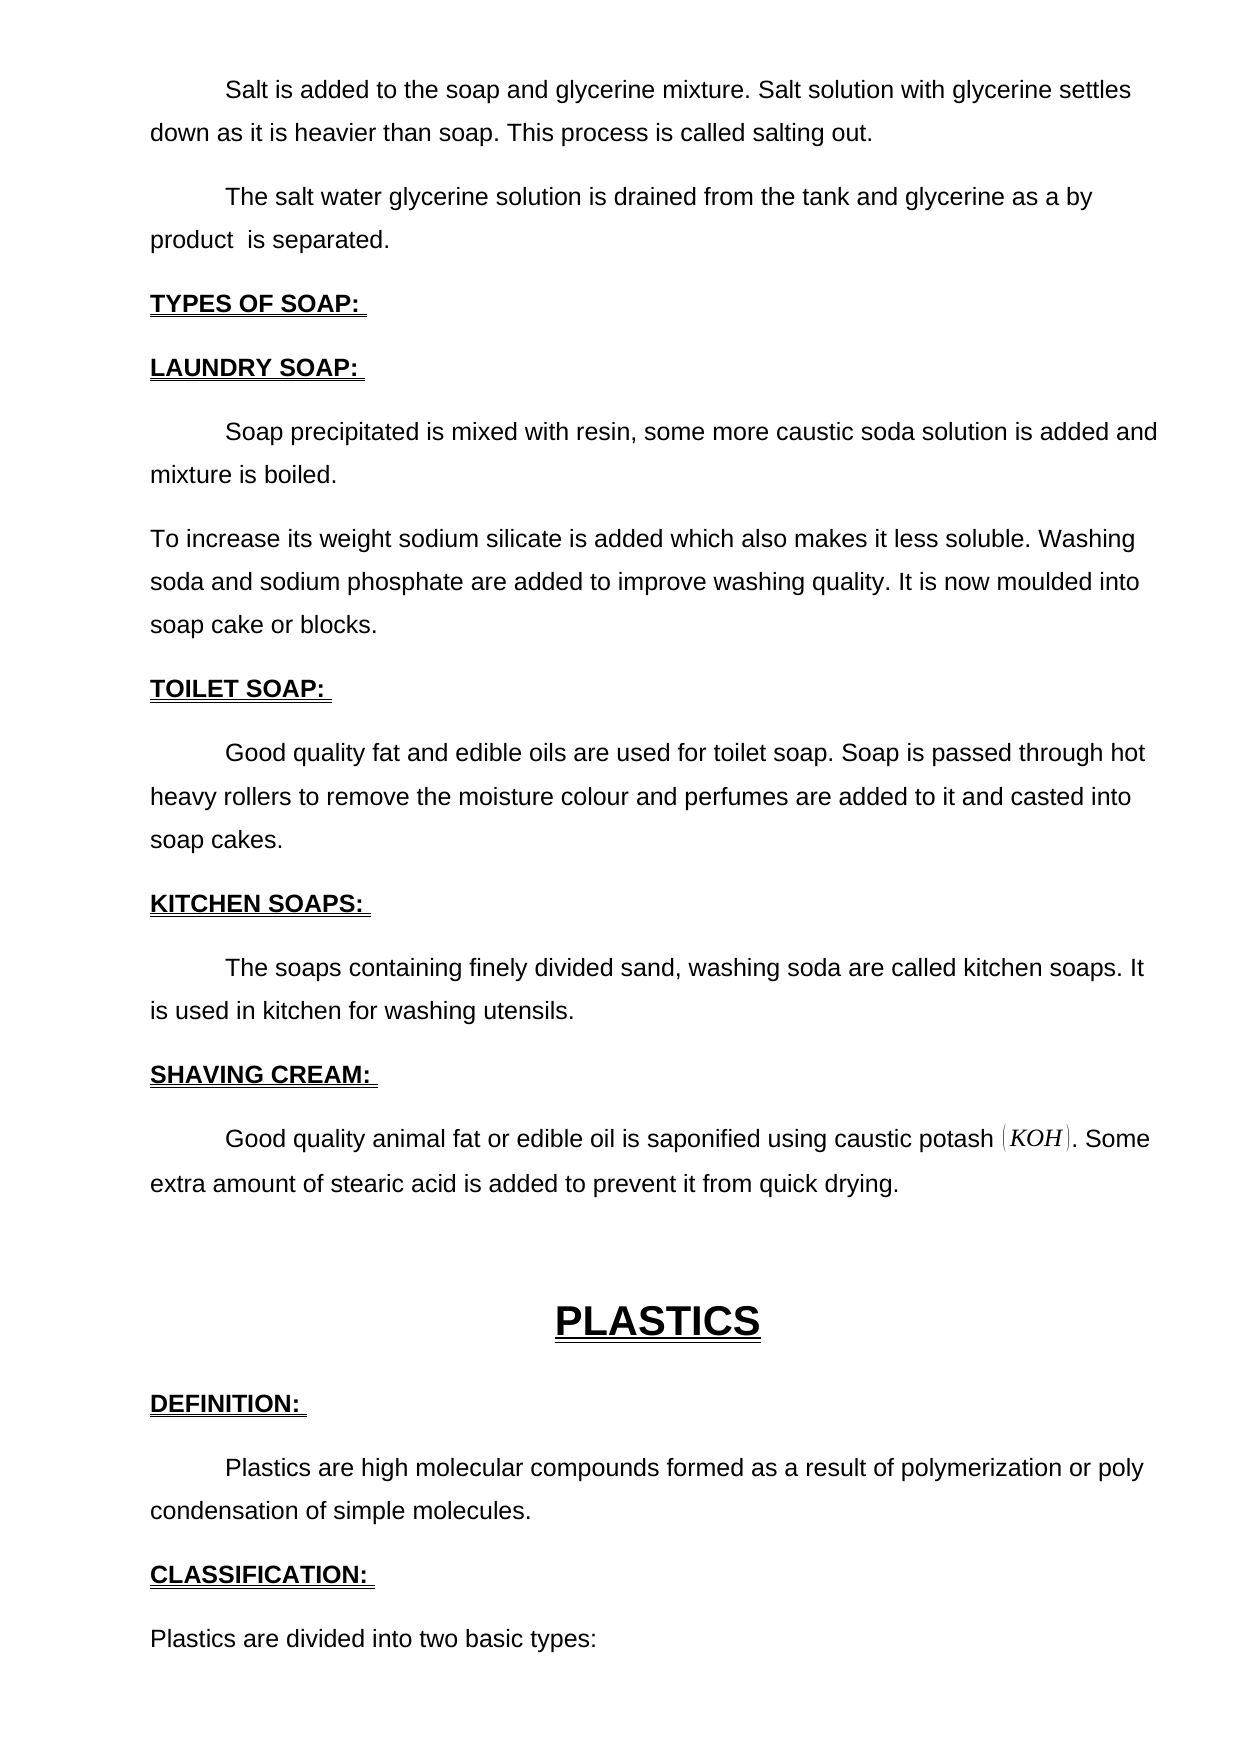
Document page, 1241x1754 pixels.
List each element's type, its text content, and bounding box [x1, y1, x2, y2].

text TOILET SOAP: [150, 674, 1165, 703]
text TYPES OF SOAP: [150, 289, 1165, 318]
text LAUNDRY SOAP: [150, 353, 1165, 382]
text The soaps containing finely divided sand, washing soda are called kitchen soaps. It is used in kitchen for washing utensils. [150, 952, 1165, 1024]
text PLASTICS [150, 1296, 1165, 1344]
text The salt water glycerine solution is drained from the tank and glycerine as a by product is separated. [150, 182, 1165, 254]
text CLASSIFICATION: [150, 1560, 1165, 1589]
text To increase its weight sodium silicate is added which also makes it less soluble. Washing soda and sodium phosphate are added to improve washing quality. It is now moulded into soap cake or blocks. [150, 524, 1165, 639]
text DEFINITION: [150, 1389, 1165, 1418]
text Plastics are high molecular compounds formed as a result of polymerization or poly condensation of simple molecules. [150, 1453, 1165, 1525]
text KITCHEN SOAPS: [150, 888, 1165, 917]
text Plastics are divided into two basic types: [150, 1624, 1165, 1653]
text SHAVING CREAM: [150, 1059, 1165, 1088]
text Good quality animal fat or edible oil is saponified using caustic potash . Some extra amount of stearic acid is added to prevent it from quick drying. [150, 1123, 1165, 1197]
text Salt is added to the soap and glycerine mixture. Salt solution with glycerine settles down as it is heavier than soap. This process is called salting out. [150, 75, 1165, 147]
text Good quality fat and edible oils are used for toilet soap. Soap is passed through hot heavy rollers to remove the moisture colour and perfumes are added to it and casted into soap cakes. [150, 738, 1165, 853]
text Soap precipitated is mixed with resin, some more caustic soda solution is added and mixture is boiled. [150, 417, 1165, 489]
